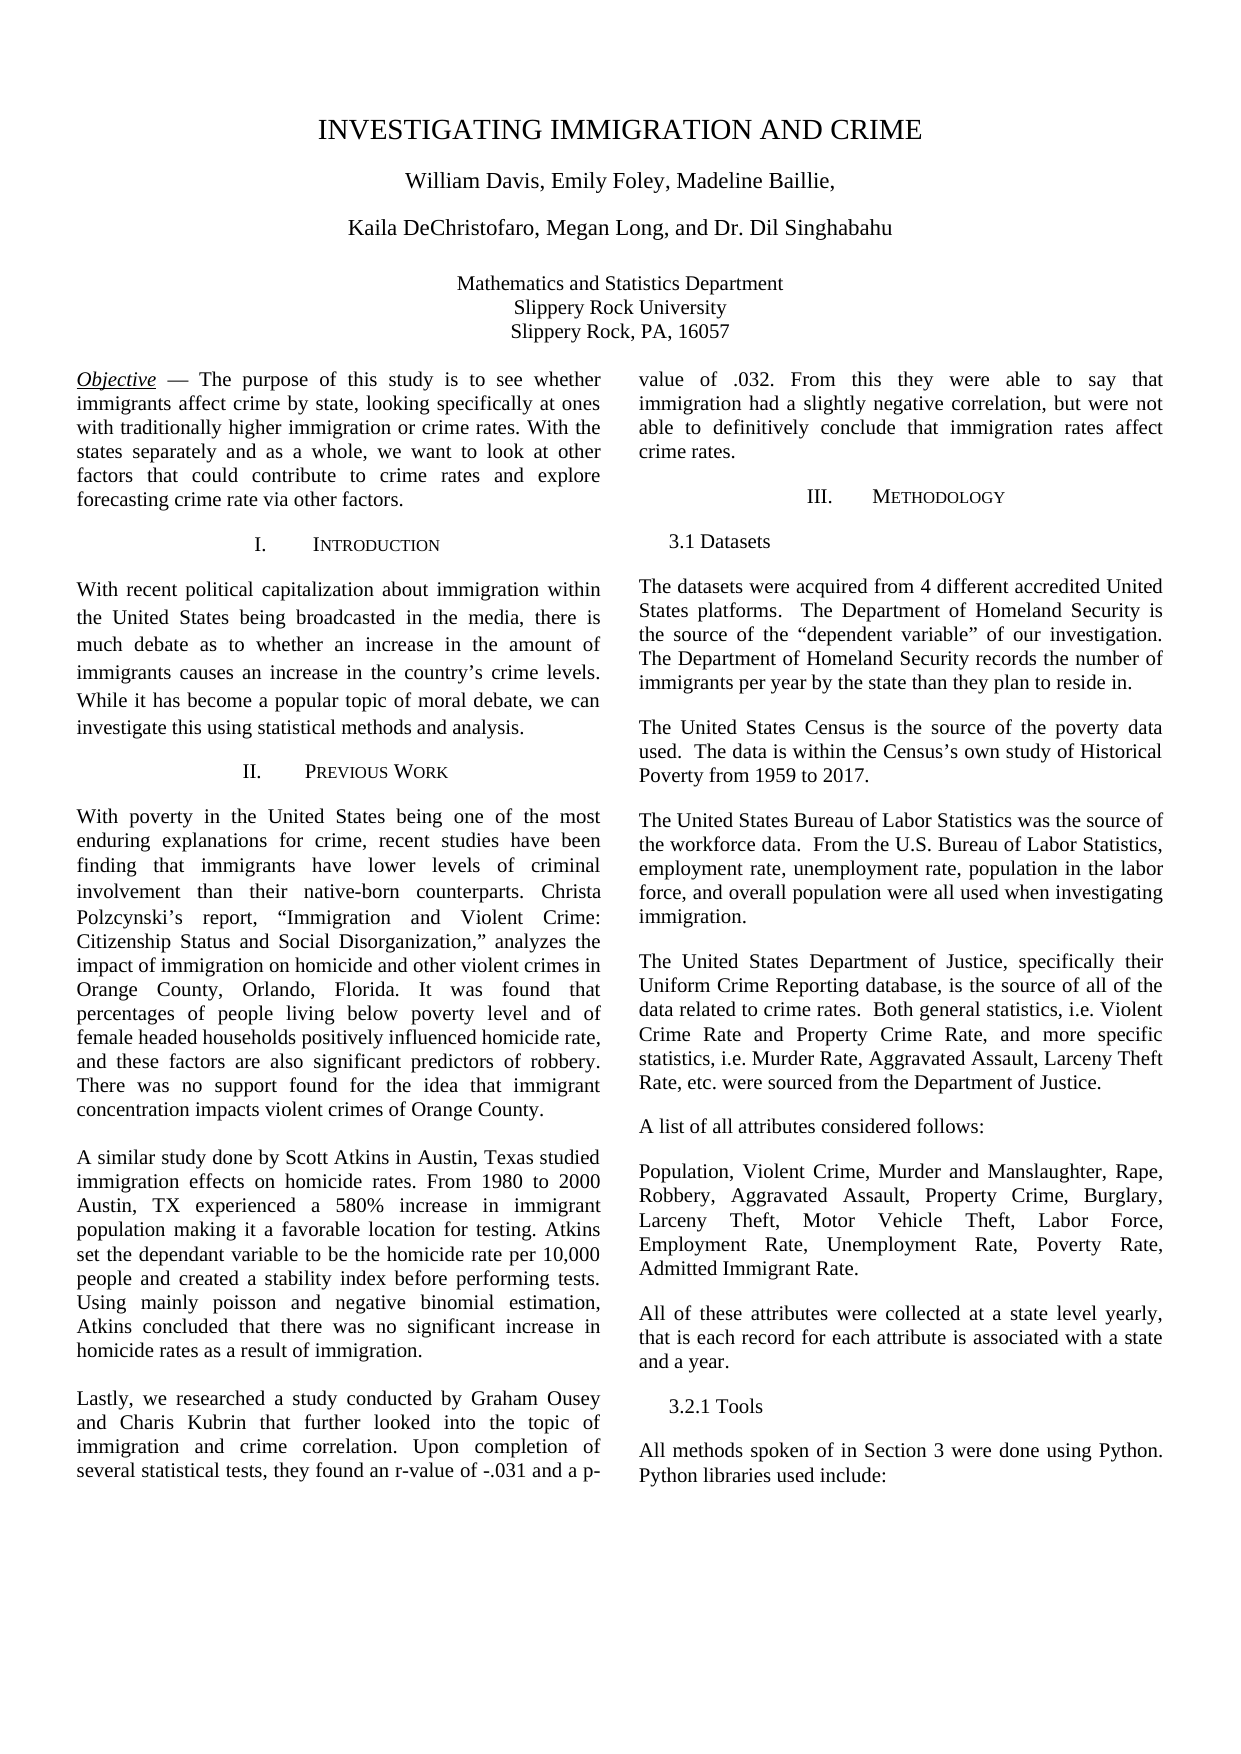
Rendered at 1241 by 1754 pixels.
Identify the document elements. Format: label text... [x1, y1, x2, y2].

text The datasets were acquired from 4 different accredited United States platforms. The Department of Homeland Security is the source of the “dependent variable” of our investigation. The Department of Homeland Security records the number of immigrants per year by the state than they plan to reside in. [639, 574, 1164, 694]
text A similar study done by Scott Atkins in Austin, Texas studied immigration effects on homicide rates. From 1980 to 2000 Austin, TX experienced a 580% increase in immigrant population making it a favorable location for testing. Atkins set the dependant variable to be the homicide rate per 10,000 people and created a stability index before performing tests. Using mainly poisson and negative binomial estimation, Atkins concluded that there was no significant increase in homicide rates as a result of immigration. [76, 1145, 601, 1362]
text All of these attributes were collected at a state level yearly, that is each record for each attribute is associated with a state and a year. [639, 1301, 1164, 1373]
text Population, Violent Crime, Murder and Manslaughter, Rape, Robbery, Aggravated Assault, Property Crime, Burglary, Larceny Theft, Motor Vehicle Theft, Labor Force, Employment Rate, Unemployment Rate, Poverty Rate, Admitted Immigrant Rate. [639, 1159, 1164, 1280]
text With recent political capitalization about immigration within the United States being broadcasted in the media, there is much debate as to whether an increase in the amount of immigrants causes an increase in the country’s crime levels. While it has become a popular topic of moral debate, we can investigate this using statistical methods and analysis. [76, 577, 601, 739]
subtitle Introduction [76, 532, 601, 556]
text The United States Census is the source of the poverty data used. The data is within the Census’s own study of Historical Poverty from 1959 to 2017. [639, 715, 1164, 787]
text 3.2.1 Tools [639, 1393, 1164, 1418]
subtitle Previous Work [76, 759, 601, 783]
text The United States Bureau of Labor Statistics was the source of the workforce data. From the U.S. Bureau of Labor Statistics, employment rate, unemployment rate, population in the labor force, and overall population were all used when investigating immigration. [639, 808, 1164, 928]
subtitle Methodology [639, 484, 1164, 508]
text William Davis, Emily Foley, Madeline Baillie, [76, 167, 1164, 193]
text Slippery Rock, PA, 16057 [76, 319, 1164, 343]
text Mathematics and Statistics Department Slippery Rock University [76, 271, 1164, 319]
text Lastly, we researched a study conducted by Graham Ousey and Charis Kubrin that further looked into the topic of immigration and crime correlation. Upon completion of several statistical tests, they found an r-value of -.031 and a p-value of .032. From this they were able to say that immigration had a slightly negative correlation, but were not able to definitively conclude that immigration rates affect crime rates. [76, 1386, 601, 1482]
text A list of all attributes considered follows: [639, 1114, 1164, 1138]
text Objective — The purpose of this study is to see whether immigrants affect crime by state, looking specifically at ones with traditionally higher immigration or crime rates. With the states separately and as a whole, we want to look at other factors that could contribute to crime rates and explore forecasting crime rate via other factors. [76, 367, 601, 511]
text INVESTIGATING IMMIGRATION AND CRIME [76, 112, 1164, 146]
text Lastly, we researched a study conducted by Graham Ousey and Charis Kubrin that further looked into the topic of immigration and crime correlation. Upon completion of several statistical tests, they found an r-value of -.031 and a p-value of .032. From this they were able to say that immigration had a slightly negative correlation, but were not able to definitively conclude that immigration rates affect crime rates. [639, 367, 1164, 463]
text All methods spoken of in Section 3 were done using Python. Python libraries used include: [639, 1438, 1164, 1487]
text The United States Department of Justice, specifically their Uniform Crime Reporting database, is the source of all of the data related to crime rates. Both general statistics, i.e. Violent Crime Rate and Property Crime Rate, and more specific statistics, i.e. Murder Rate, Aggravated Assault, Larceny Theft Rate, etc. were sourced from the Department of Justice. [639, 949, 1164, 1094]
text 3.1 Datasets [639, 529, 1164, 553]
text Kaila DeChristofaro, Megan Long, and Dr. Dil Singhabahu [76, 214, 1164, 240]
text With poverty in the United States being one of the most enduring explanations for crime, recent studies have been finding that immigrants have lower levels of criminal involvement than their native-born counterparts. Christa Polzcynski’s report, “Immigration and Violent Crime: Citizenship Status and Social Disorganization,” analyzes the impact of immigration on homicide and other violent crimes in Orange County, Orlando, Florida. It was found that percentages of people living below poverty level and of female headed households positively influenced homicide rate, and these factors are also significant predictors of robbery. There was no support found for the idea that immigrant concentration impacts violent crimes of Orange County. [76, 804, 601, 1121]
